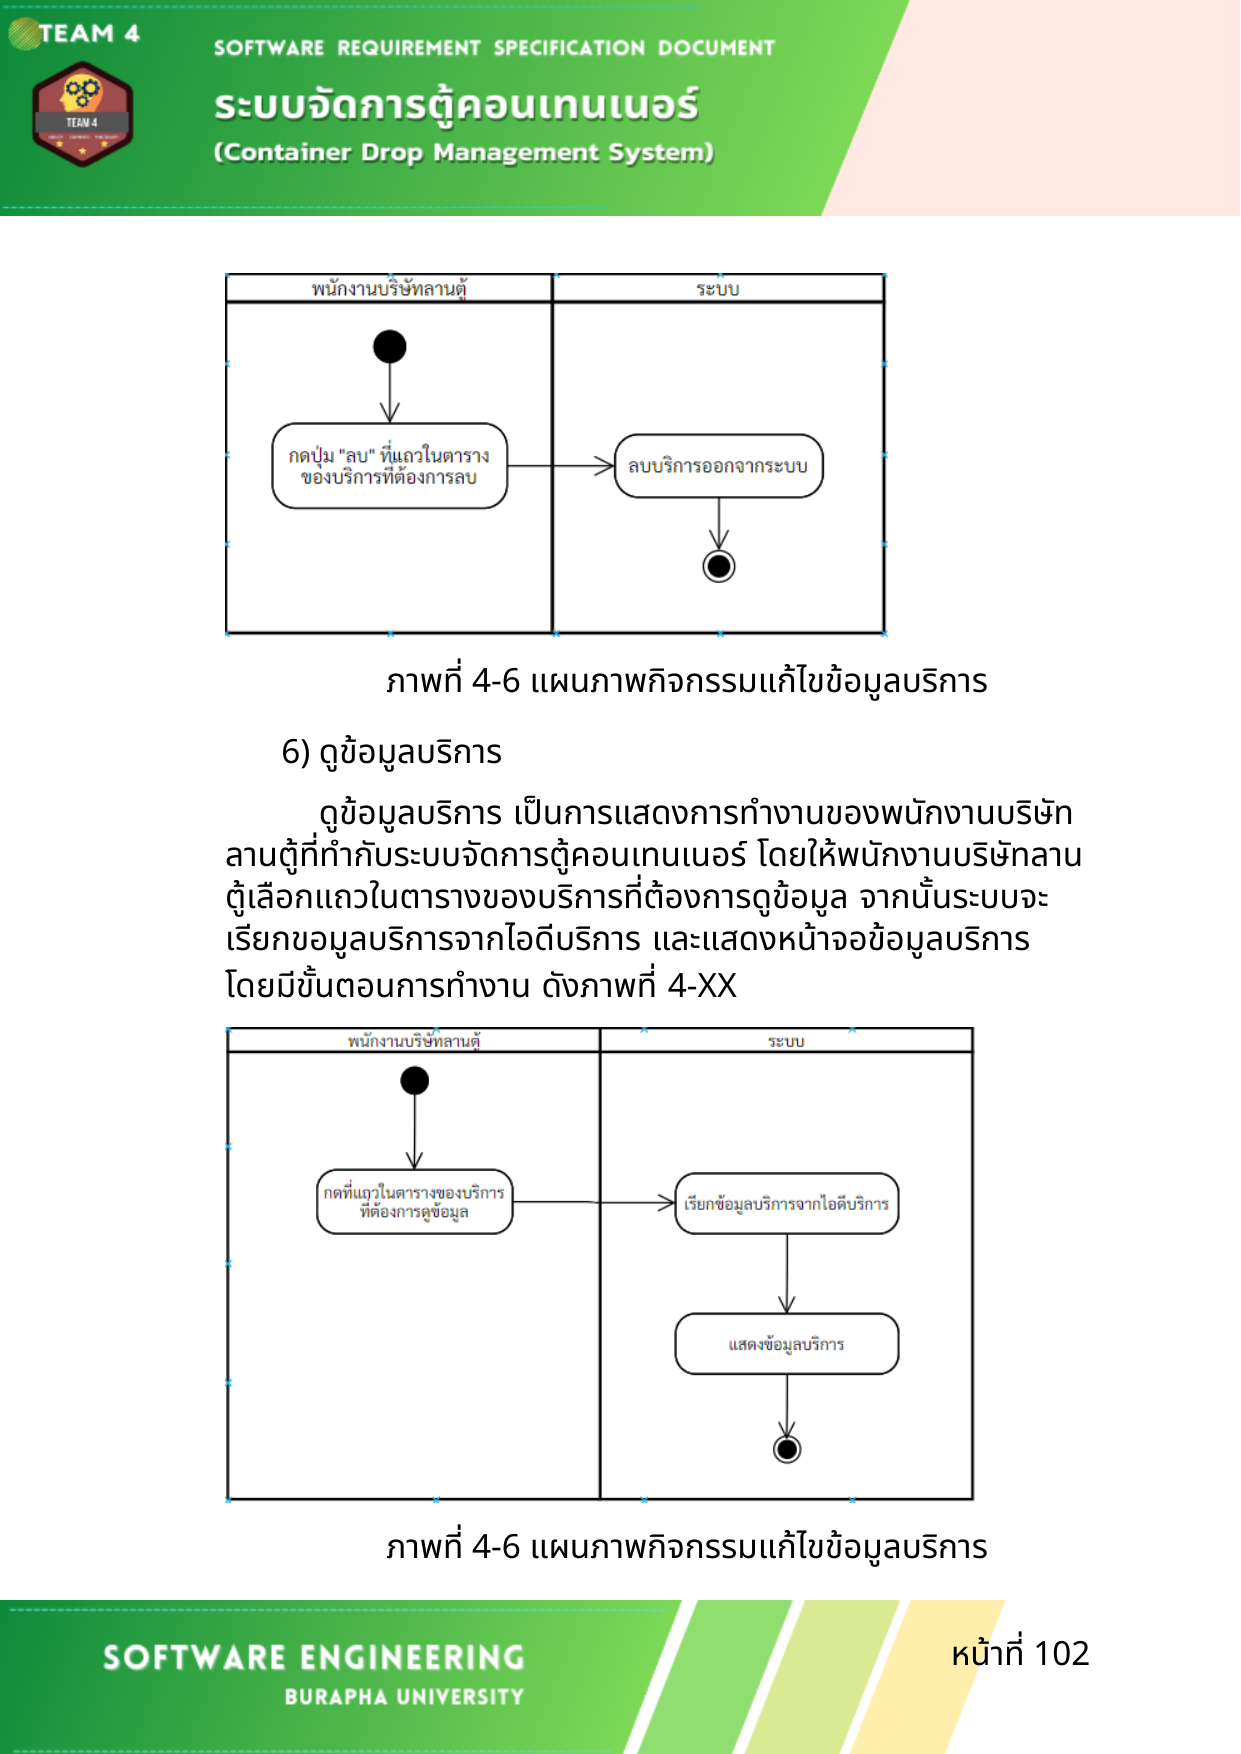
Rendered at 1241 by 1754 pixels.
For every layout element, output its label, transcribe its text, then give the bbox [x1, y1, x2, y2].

text ภาพที่ 4-6 แผนภาพกิจกรรมแก้ไขข้อมูลบริการ [225, 657, 1090, 707]
list ดูข้อมูลบริการ [281, 728, 1090, 773]
picture [225, 273, 888, 637]
picture [0, 1600, 1241, 1754]
text ดูข้อมูลบริการ เป็นการแสดงการทำงานของพนักงานบริษัทลานตู้ที่ทำกับระบบจัดการตู้คอนเทนเนอร์ โดยให้พนักงานบริษัทลานตู้เลือกแถวในตารางของบริการที่ต้องการดูข้อมูล จากนั้นระบบจะเรียกขอมูลบริการจากไอดีบริการ และแสดงหน้าจอข้อมูลบริการ โดยมีขั้นตอนการทำงาน ดังภาพที่ 4-XX [225, 794, 1090, 1007]
picture [225, 1027, 976, 1503]
picture [0, 0, 1241, 216]
text ภาพที่ 4-6 แผนภาพกิจกรรมแก้ไขข้อมูลบริการ [225, 1523, 1090, 1573]
